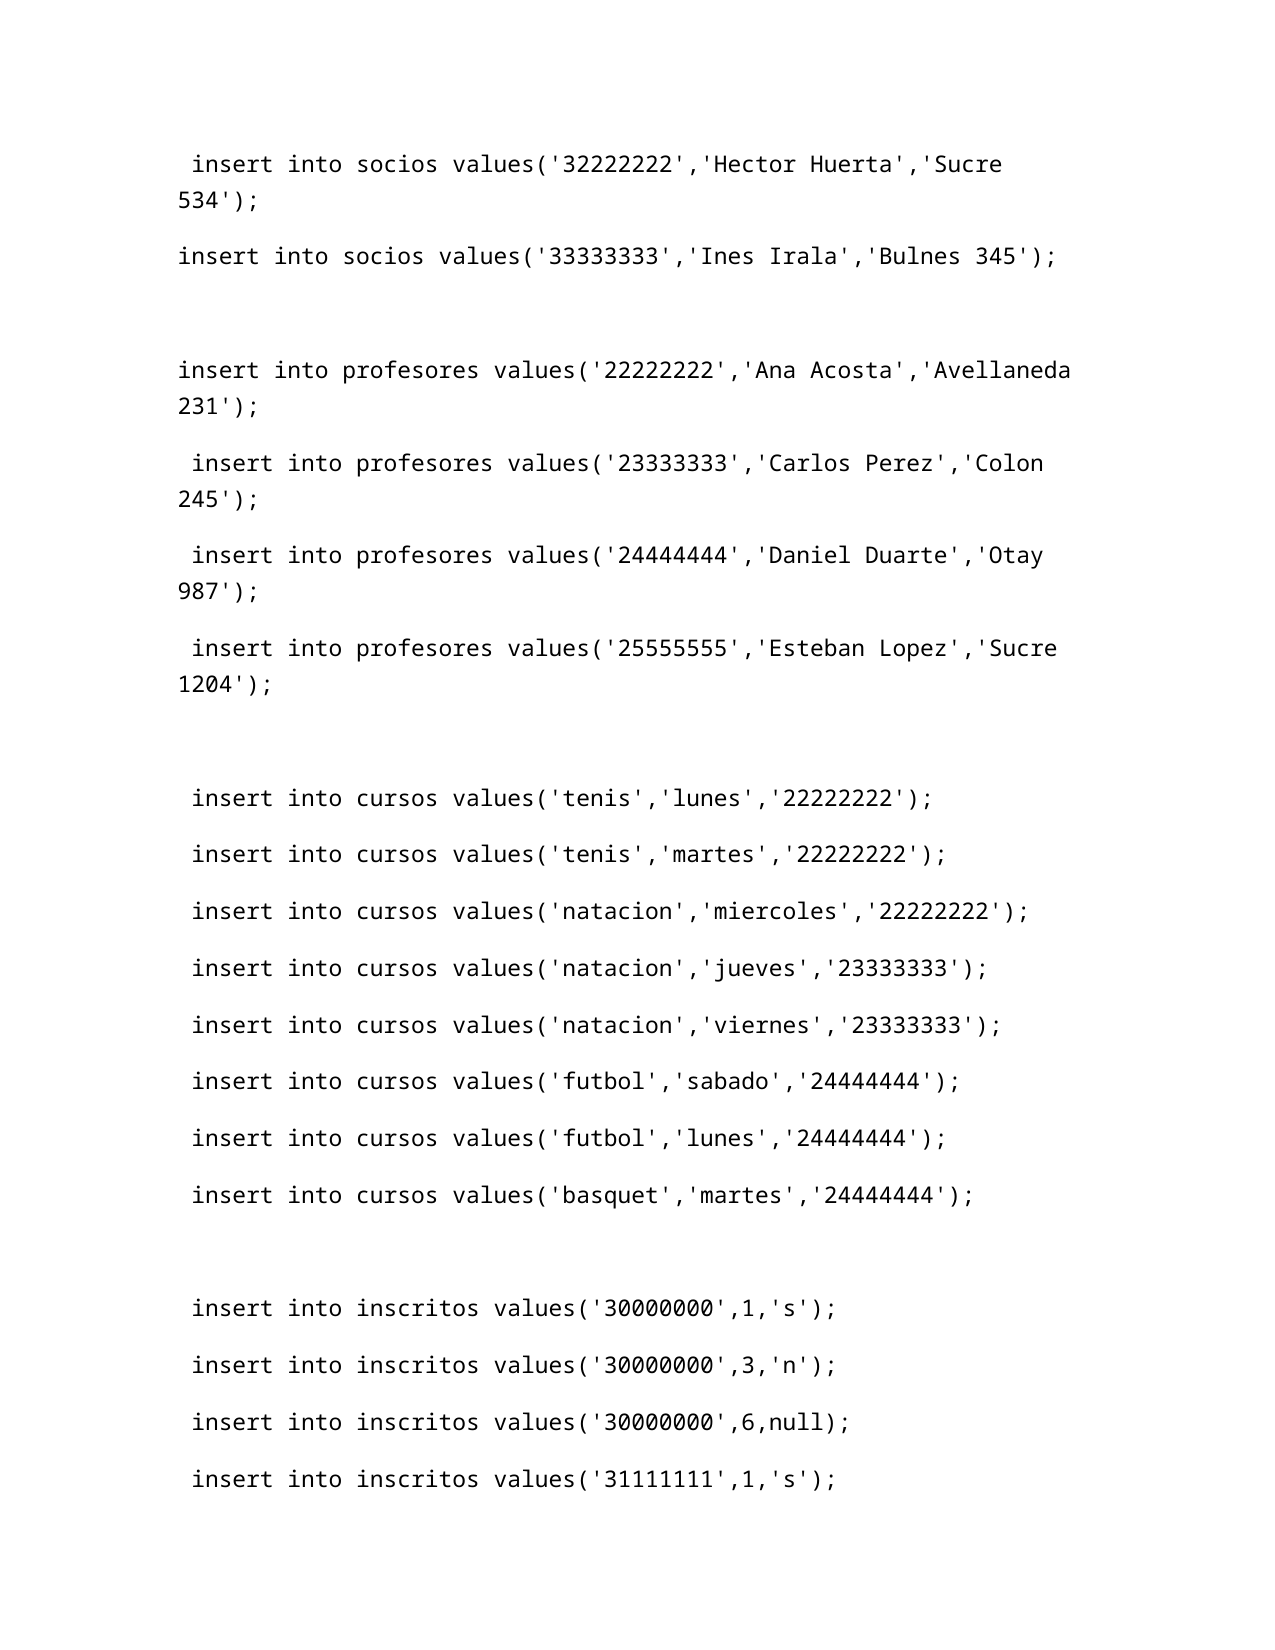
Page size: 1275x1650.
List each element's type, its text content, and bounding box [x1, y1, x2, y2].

text insert into inscritos values('30000000',3,'n'); [177, 1349, 1098, 1380]
text insert into inscritos values('31111111',1,'s'); [177, 1463, 1098, 1494]
text insert into cursos values('futbol','sabado','24444444'); [177, 1065, 1098, 1097]
text insert into cursos values('natacion','jueves','23333333'); [177, 952, 1098, 983]
text insert into cursos values('basquet','martes','24444444'); [177, 1179, 1098, 1210]
text insert into inscritos values('30000000',1,'s'); [177, 1292, 1098, 1324]
text insert into cursos values('tenis','lunes','22222222'); [177, 781, 1098, 813]
text insert into cursos values('natacion','miercoles','22222222'); [177, 895, 1098, 926]
text insert into socios values('32222222','Hector Huerta','Sucre 534'); [177, 148, 1098, 215]
text insert into socios values('33333333','Ines Irala','Bulnes 345'); [177, 240, 1098, 272]
text insert into inscritos values('30000000',6,null); [177, 1406, 1098, 1437]
text insert into profesores values('22222222','Ana Acosta','Avellaneda 231'); [177, 354, 1098, 421]
text insert into cursos values('natacion','viernes','23333333'); [177, 1008, 1098, 1040]
text insert into profesores values('25555555','Esteban Lopez','Sucre 1204'); [177, 632, 1098, 699]
text insert into cursos values('tenis','martes','22222222'); [177, 838, 1098, 869]
text insert into profesores values('23333333','Carlos Perez','Colon 245'); [177, 447, 1098, 514]
text insert into cursos values('futbol','lunes','24444444'); [177, 1122, 1098, 1153]
text insert into profesores values('24444444','Daniel Duarte','Otay 987'); [177, 539, 1098, 606]
